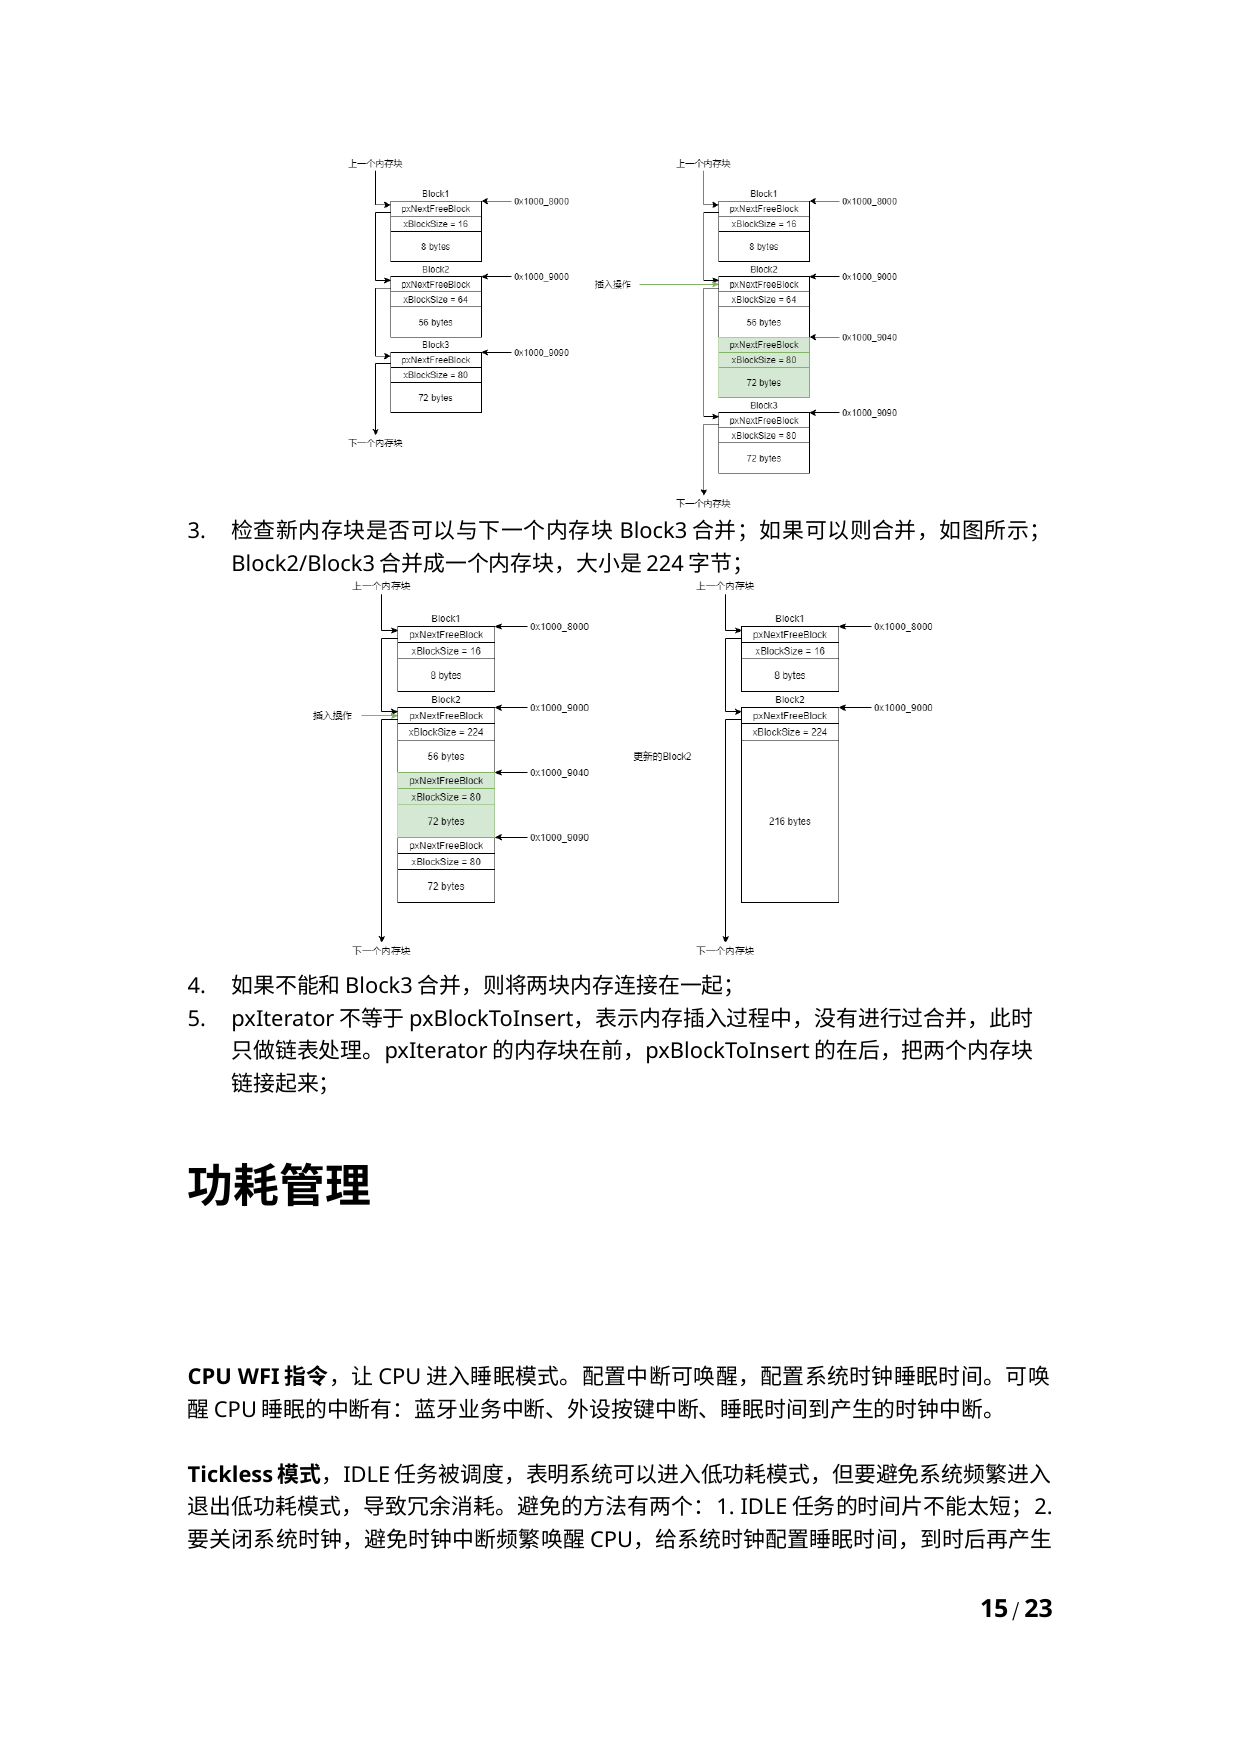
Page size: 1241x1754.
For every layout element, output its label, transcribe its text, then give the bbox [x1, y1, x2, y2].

list 检查新内存块是否可以与下一个内存块Block3合并；如果可以则合并，如图所示；Block2/Block3合并成一个内存块，大小是224字节； [187, 513, 1053, 578]
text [187, 1456, 1053, 1554]
text CPU WFI指令，让CPU进入睡眠模式。配置中断可唤醒，配置系统时钟睡眠时间。可唤醒CPU睡眠的中断有：蓝牙业务中断、外设按键中断、睡眠时间到产生的时钟中断。 [187, 1359, 1053, 1424]
list pxIterator不等于pxBlockToInsert，表示内存插入过程中，没有进行过合并，此时只做链表处理。pxIterator的内存块在前，pxBlockToInsert的在后，把两个内存块链接起来； [187, 1001, 1053, 1098]
list 如果不能和Block3合并，则将两块内存连接在一起； [187, 968, 1053, 1001]
picture [304, 578, 936, 959]
picture [341, 155, 900, 511]
subtitle 功耗管理 [187, 1133, 1053, 1231]
